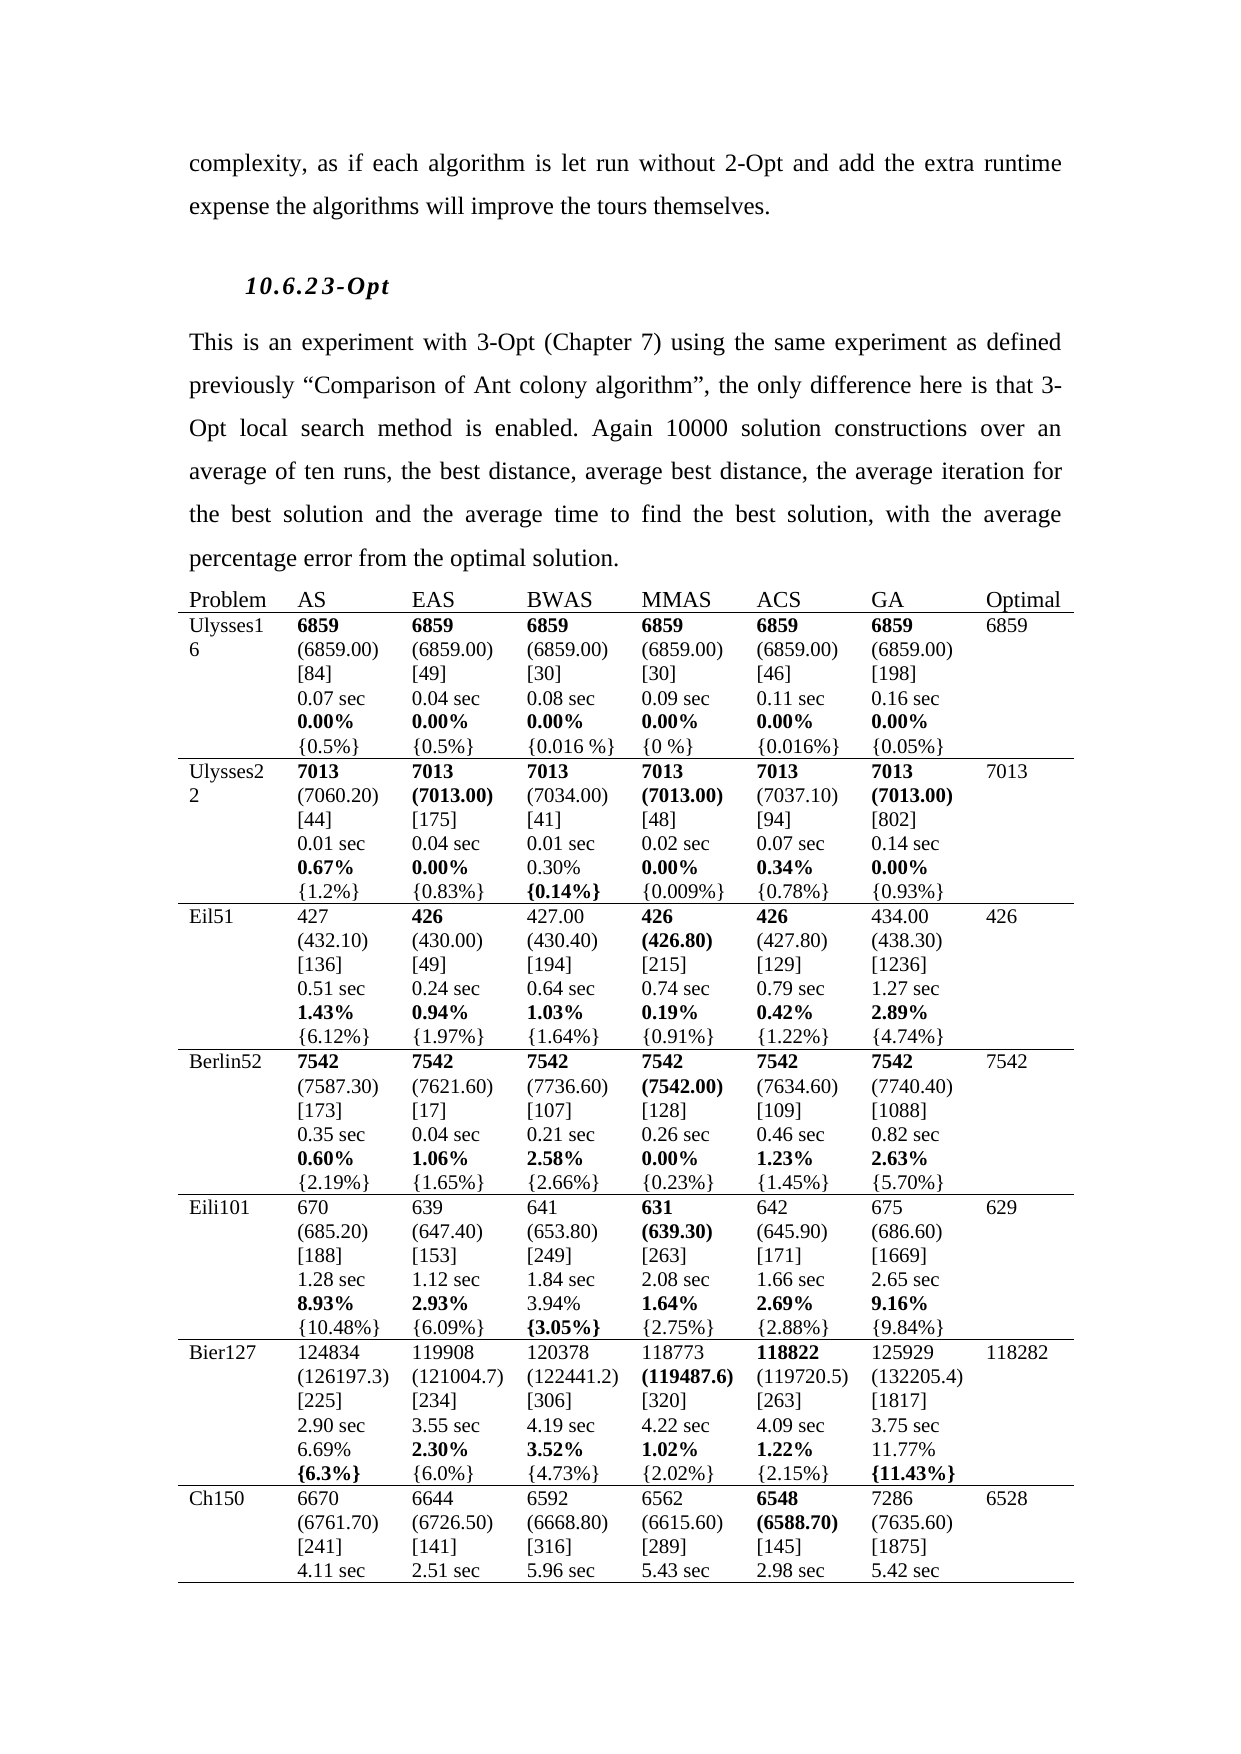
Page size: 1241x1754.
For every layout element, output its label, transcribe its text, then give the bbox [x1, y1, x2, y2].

table_header EAS [400, 586, 515, 612]
table_cell 6859 (6859.00) [84] 0.07 sec 0.00% {0.5%} [286, 613, 400, 758]
table_cell 120378 (122441.2) [306] 4.19 sec 3.52% {4.73%} [515, 1340, 630, 1485]
table_cell 7542 (7634.60) [109] 0.46 sec 1.23% {1.45%} [745, 1050, 860, 1194]
table_cell 7542 (7587.30) [173] 0.35 sec 0.60% {2.19%} [286, 1050, 400, 1194]
table_header BWAS [515, 586, 630, 612]
table_cell 629 [975, 1195, 1074, 1339]
table_cell 118822 (119720.5) [263] 4.09 sec 1.22% {2.15%} [745, 1340, 860, 1485]
table_cell 118773 (119487.6) [320] 4.22 sec 1.02% {2.02%} [630, 1340, 745, 1485]
table_cell 426 (427.80) [129] 0.79 sec 0.42% {1.22%} [745, 904, 860, 1048]
table_cell 427.00 (430.40) [194] 0.64 sec 1.03% {1.64%} [515, 904, 630, 1048]
table_cell 7542 (7740.40) [1088] 0.82 sec 2.63% {5.70%} [860, 1050, 974, 1194]
table_cell 118282 [975, 1340, 1074, 1485]
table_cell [286, 1486, 400, 1582]
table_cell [400, 1486, 515, 1582]
text This is an experiment with 3-Opt (Chapter 7) using the same experiment as defined previously “Comparison of Ant colony algorithm”, the only difference here is that 3-Opt local search method is enabled. Again 10000 solution constructions over an average of ten runs, the best distance, average best distance, the average iteration for the best solution and the average time to find the best solution, with the average percentage error from the optimal solution. [189, 327, 1063, 571]
table_header Problem [178, 586, 286, 612]
table_cell 124834 (126197.3) [225] 2.90 sec 6.69% {6.3%} [286, 1340, 400, 1485]
table_cell 434.00 (438.30) [1236] 1.27 sec 2.89% {4.74%} [860, 904, 974, 1048]
table_cell Bier127 [178, 1340, 286, 1485]
table_cell 7013 (7034.00) [41] 0.01 sec 0.30% {0.14%} [515, 759, 630, 903]
table_cell 7013 (7013.00) [802] 0.14 sec 0.00% {0.93%} [860, 759, 974, 903]
subtitle 10.6.2 3-Opt [189, 271, 1063, 300]
table_cell 7542 (7621.60) [17] 0.04 sec 1.06% {1.65%} [400, 1050, 515, 1194]
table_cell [630, 1486, 745, 1582]
table_cell 641 (653.80) [249] 1.84 sec 3.94% {3.05%} [515, 1195, 630, 1339]
table_cell 426 (430.00) [49] 0.24 sec 0.94% {1.97%} [400, 904, 515, 1048]
table_cell 6859 (6859.00) [49] 0.04 sec 0.00% {0.5%} [400, 613, 515, 758]
table_cell Berlin52 [178, 1050, 286, 1194]
table_cell 6528 [975, 1486, 1074, 1582]
table_header GA [860, 586, 974, 612]
table_cell 675 (686.60) [1669] 2.65 sec 9.16% {9.84%} [860, 1195, 974, 1339]
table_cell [860, 1486, 974, 1582]
table_cell 427 (432.10) [136] 0.51 sec 1.43% {6.12%} [286, 904, 400, 1048]
table_cell 631 (639.30) [263] 2.08 sec 1.64% {2.75%} [630, 1195, 745, 1339]
table_header MMAS [630, 586, 745, 612]
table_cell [745, 1486, 860, 1582]
table_cell 6859 (6859.00) [30] 0.09 sec 0.00% {0 %} [630, 613, 745, 758]
table_cell Ulysses22 [178, 759, 286, 903]
table_cell 7542 (7542.00) [128] 0.26 sec 0.00% {0.23%} [630, 1050, 745, 1194]
table_cell 7013 (7013.00) [175] 0.04 sec 0.00% {0.83%} [400, 759, 515, 903]
table_cell 7013 (7013.00) [48] 0.02 sec 0.00% {0.009%} [630, 759, 745, 903]
table_cell 119908 (121004.7) [234] 3.55 sec 2.30% {6.0%} [400, 1340, 515, 1485]
table_cell 426 (426.80) [215] 0.74 sec 0.19% {0.91%} [630, 904, 745, 1048]
table_cell 7013 (7060.20) [44] 0.01 sec 0.67% {1.2%} [286, 759, 400, 903]
table_header Optimal [975, 586, 1074, 612]
table_cell 6859 (6859.00) [198] 0.16 sec 0.00% {0.05%} [860, 613, 974, 758]
table_cell Eili101 [178, 1195, 286, 1339]
table_cell Ulysses16 [178, 613, 286, 758]
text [189, 148, 1063, 219]
table_cell 670 (685.20) [188] 1.28 sec 8.93% {10.48%} [286, 1195, 400, 1339]
table_header ACS [745, 586, 860, 612]
table_cell Eil51 [178, 904, 286, 1048]
table_cell 642 (645.90) [171] 1.66 sec 2.69% {2.88%} [745, 1195, 860, 1339]
table_header AS [286, 586, 400, 612]
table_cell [515, 1486, 630, 1582]
table_cell 639 (647.40) [153] 1.12 sec 2.93% {6.09%} [400, 1195, 515, 1339]
table_cell 6859 [975, 613, 1074, 758]
table_cell Ch150 [178, 1486, 286, 1582]
table_cell 426 [975, 904, 1074, 1048]
table_cell 6859 (6859.00) [30] 0.08 sec 0.00% {0.016 %} [515, 613, 630, 758]
table_cell 7013 (7037.10) [94] 0.07 sec 0.34% {0.78%} [745, 759, 860, 903]
table_cell 7013 [975, 759, 1074, 903]
table_cell 6859 (6859.00) [46] 0.11 sec 0.00% {0.016%} [745, 613, 860, 758]
table_cell 125929 (132205.4) [1817] 3.75 sec 11.77% {11.43%} [860, 1340, 974, 1485]
table_cell 7542 (7736.60) [107] 0.21 sec 2.58% {2.66%} [515, 1050, 630, 1194]
table_cell 7542 [975, 1050, 1074, 1194]
